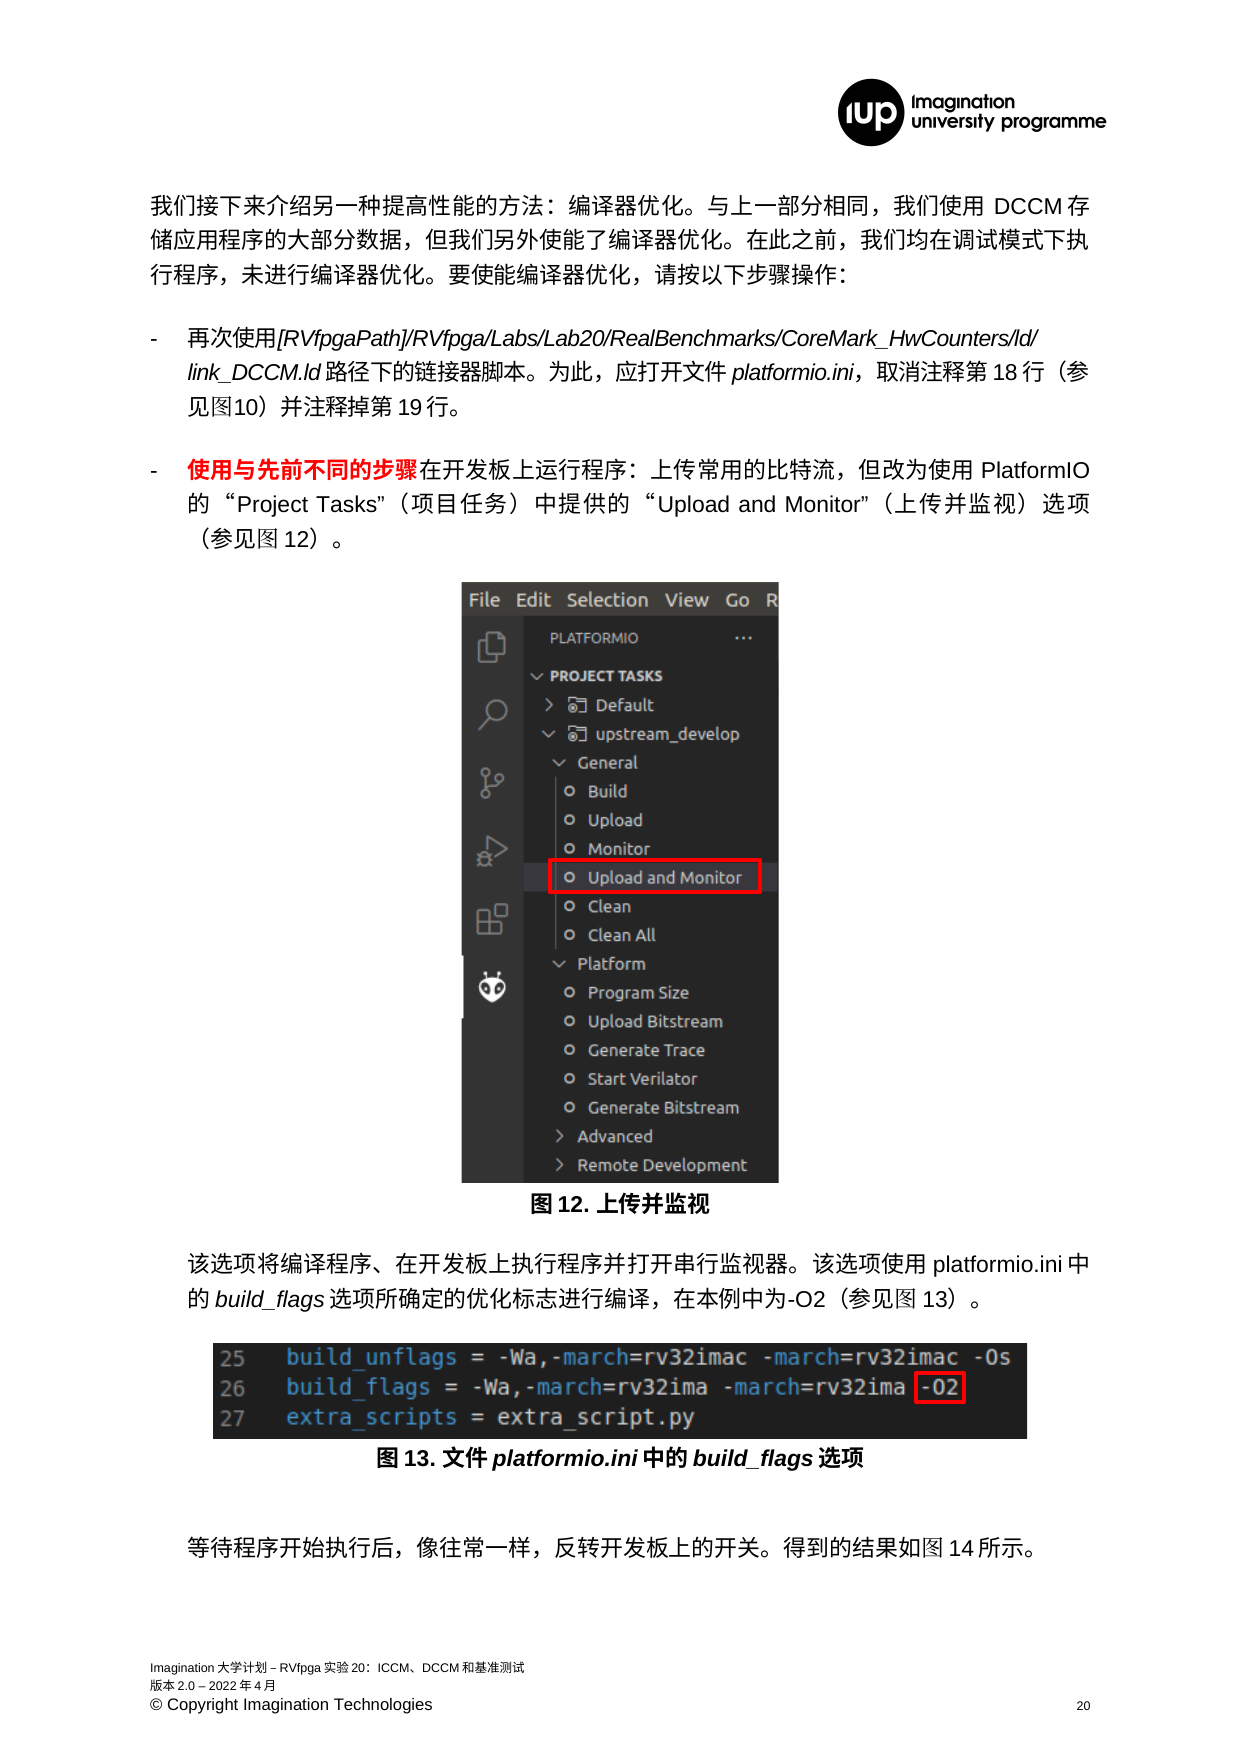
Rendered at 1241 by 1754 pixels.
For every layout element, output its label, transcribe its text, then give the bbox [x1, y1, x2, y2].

text 图13. 文件platformio.ini中的build_flags选项 [150, 1440, 1090, 1473]
picture [461, 582, 779, 1183]
picture [837, 77, 1108, 148]
list 使用与先前不同的步骤在开发板上运行程序：上传常用的比特流，但改为使用PlatformIO的“Project Tasks”（项目任务）中提供的“Upload and Monitor”（上传并监视）选项（参见图12）。 [150, 451, 1090, 554]
list 再次使用[RVfpgaPath]/RVfpga/Labs/Lab20/RealBenchmarks/CoreMark_HwCounters/ld/link_DCCM.ld路径下的链接器脚本。为此，应打开文件platformio.ini，取消注释第18行（参见图10）并注释掉第19行。 [150, 319, 1090, 422]
list 等待程序开始执行后，像往常一样，反转开发板上的开关。得到的结果如图14所示。 [187, 1530, 1090, 1563]
text 图12. 上传并监视 [150, 1186, 1090, 1219]
picture [213, 1343, 1028, 1439]
list 该选项将编译程序、在开发板上执行程序并打开串行监视器。该选项使用platformio.ini中的build_flags选项所确定的优化标志进行编译，在本例中为-O2（参见图13）。 [187, 1246, 1090, 1314]
text 我们接下来介绍另一种提高性能的方法：编译器优化。与上一部分相同，我们使用DCCM存储应用程序的大部分数据，但我们另外使能了编译器优化。在此之前，我们均在调试模式下执行程序，未进行编译器优化。要使能编译器优化，请按以下步骤操作： [150, 187, 1090, 290]
